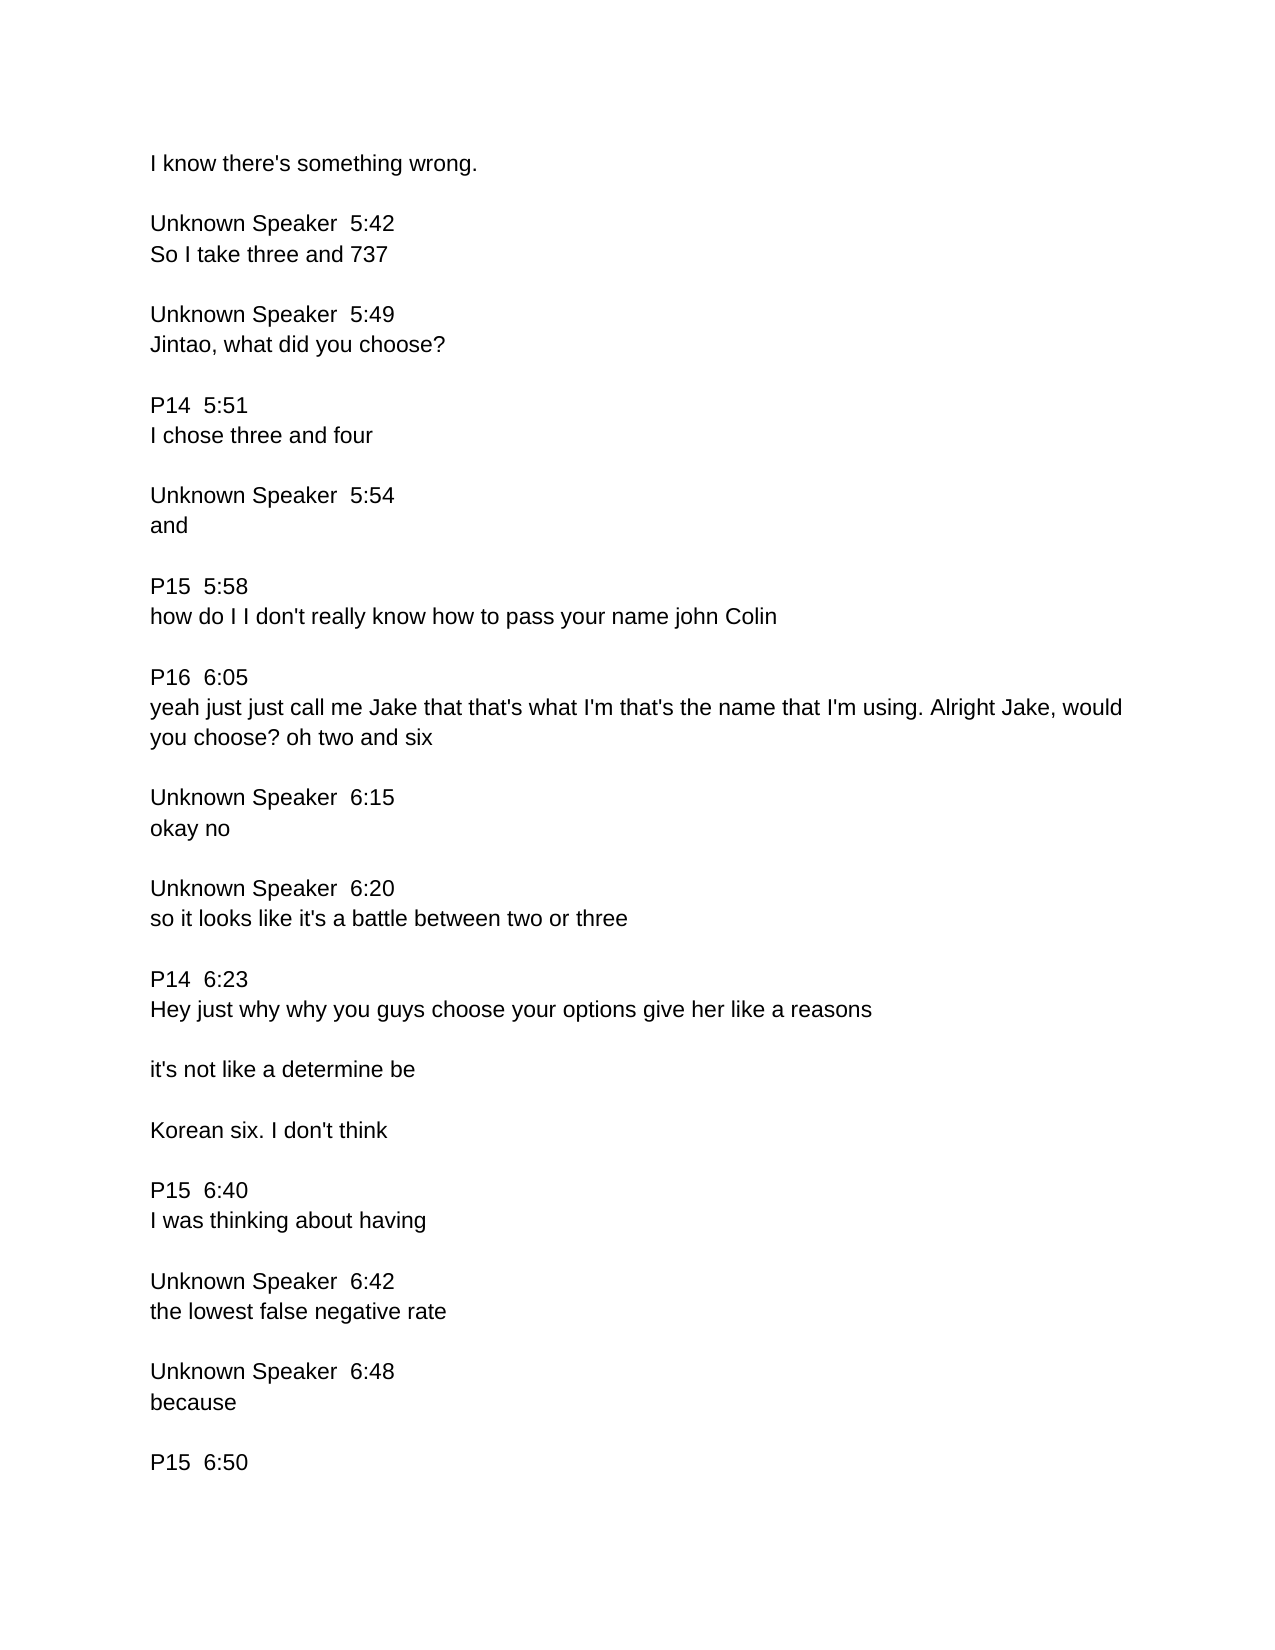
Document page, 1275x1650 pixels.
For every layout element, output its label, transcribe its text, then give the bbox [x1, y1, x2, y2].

text So I take three and 737 [150, 241, 1125, 267]
text P15 6:50 [150, 1449, 1125, 1475]
text because [150, 1388, 1125, 1415]
text P14 5:51 [150, 392, 1125, 418]
text P16 6:05 [150, 663, 1125, 690]
text Unknown Speaker 5:49 [150, 301, 1125, 327]
text I was thinking about having [150, 1207, 1125, 1234]
text P15 6:40 [150, 1177, 1125, 1203]
text Unknown Speaker 5:54 [150, 482, 1125, 509]
text Jintao, what did you choose? [150, 331, 1125, 358]
text I chose three and four [150, 422, 1125, 448]
text P14 6:23 [150, 966, 1125, 992]
text P15 5:58 [150, 573, 1125, 599]
text yeah just just call me Jake that that's what I'm that's the name that I'm using. Alright Jake, would you choose? oh two and six [150, 694, 1125, 750]
text Korean six. I don't think [150, 1117, 1125, 1143]
text it's not like a determine be [150, 1056, 1125, 1083]
text Unknown Speaker 6:48 [150, 1358, 1125, 1385]
text Unknown Speaker 6:20 [150, 875, 1125, 901]
text Unknown Speaker 6:42 [150, 1268, 1125, 1294]
text okay no [150, 814, 1125, 841]
text so it looks like it's a battle between two or three [150, 905, 1125, 932]
text Unknown Speaker 5:42 [150, 210, 1125, 237]
text Hey just why why you guys choose your options give her like a reasons [150, 996, 1125, 1022]
text and [150, 512, 1125, 539]
text Unknown Speaker 6:15 [150, 784, 1125, 811]
text I know there's something wrong. [150, 150, 1125, 176]
text the lowest false negative rate [150, 1298, 1125, 1324]
text how do I I don't really know how to pass your name john Colin [150, 603, 1125, 629]
